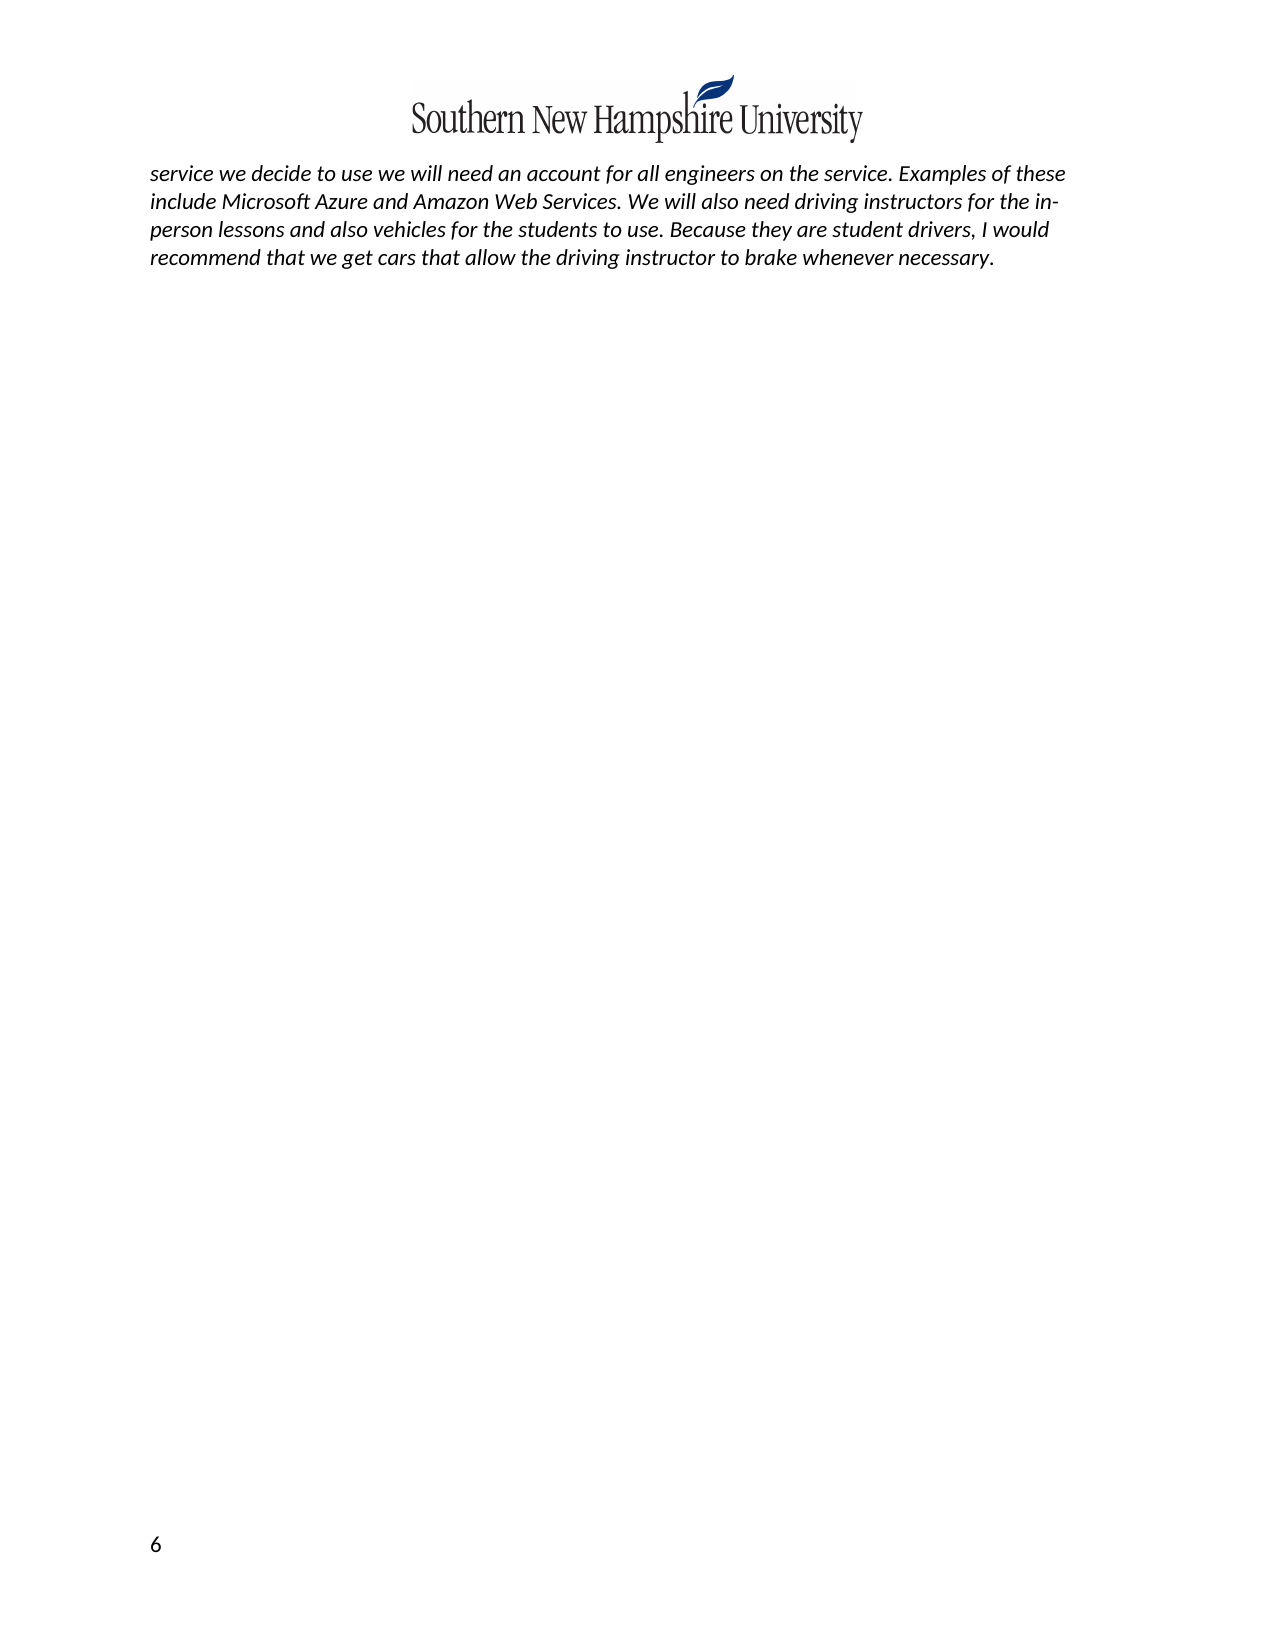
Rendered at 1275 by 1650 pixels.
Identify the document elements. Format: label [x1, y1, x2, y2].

text [150, 159, 1125, 271]
